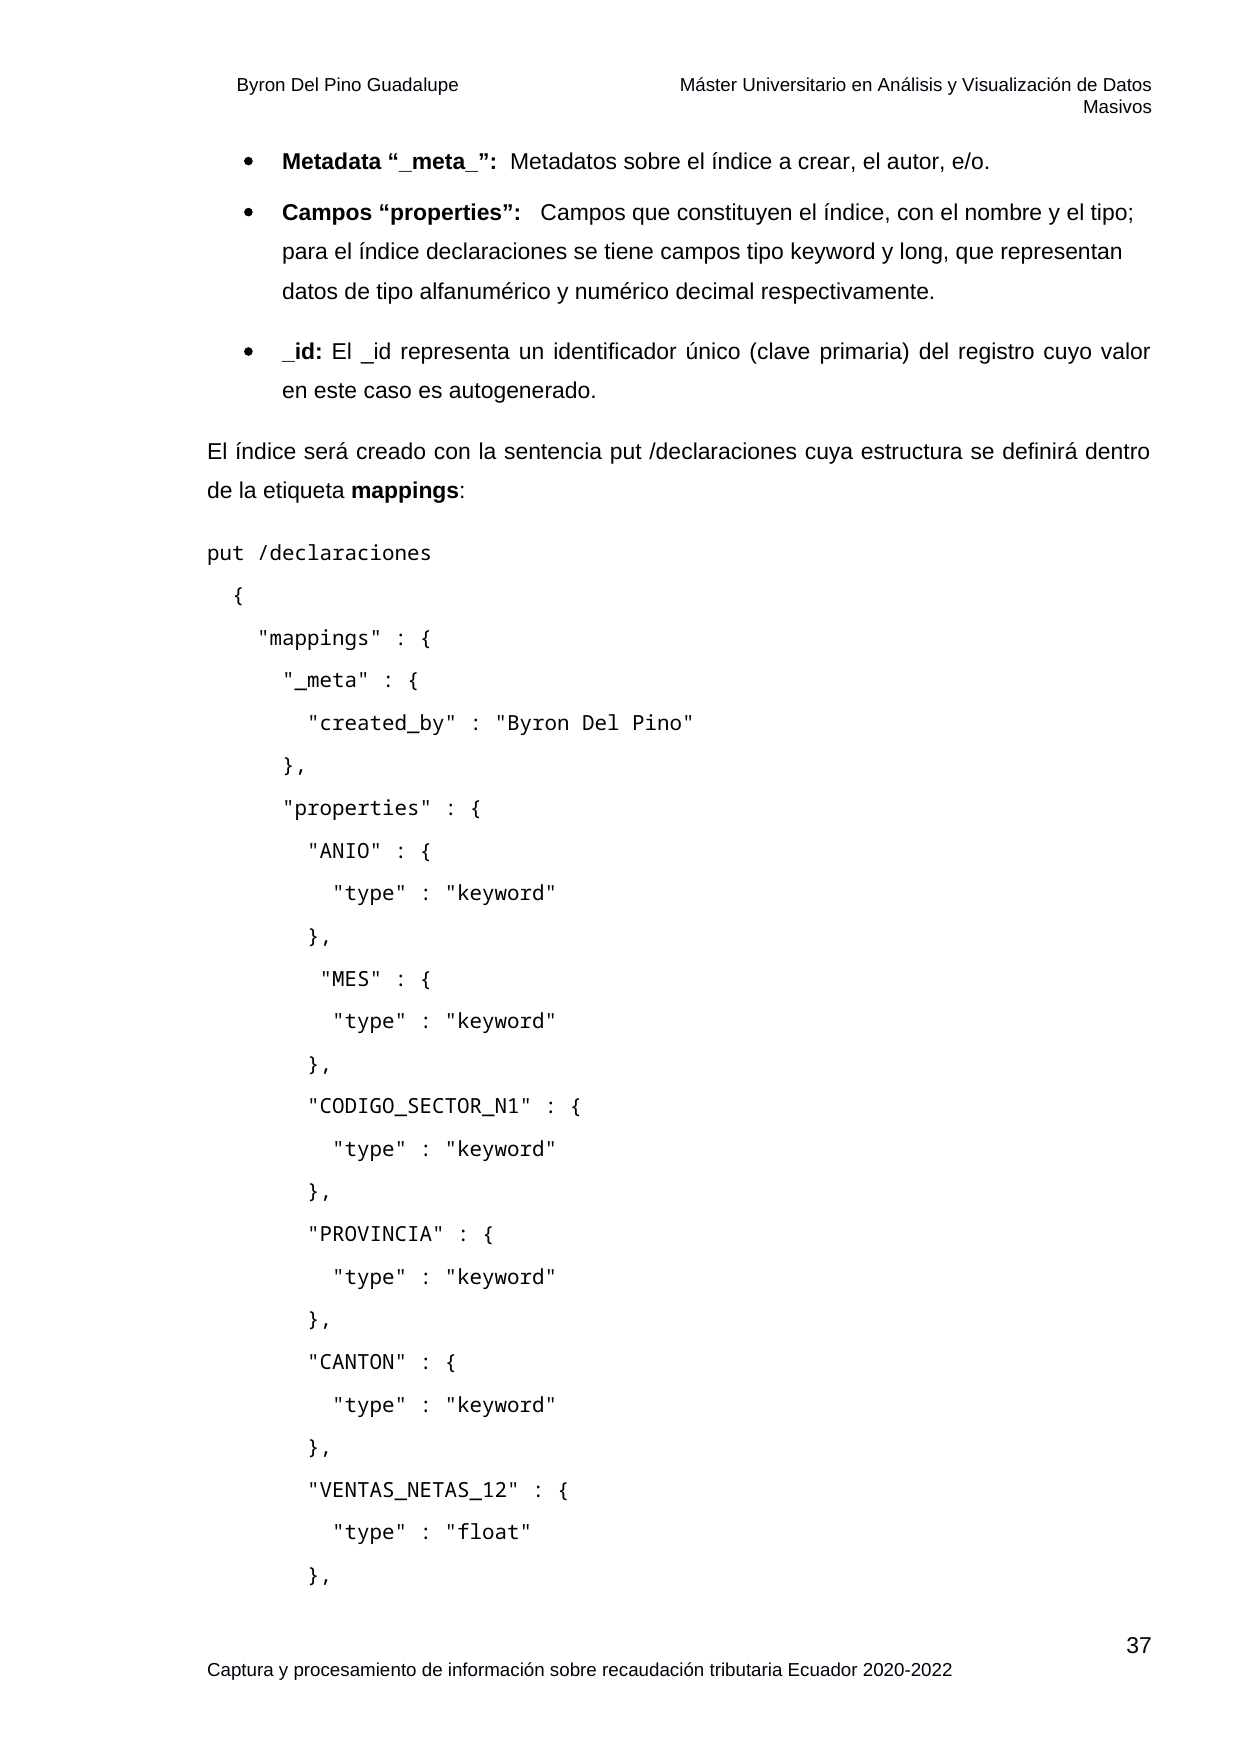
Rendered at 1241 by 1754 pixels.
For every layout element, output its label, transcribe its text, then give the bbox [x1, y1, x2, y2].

text { [207, 580, 1152, 609]
text "type" : "keyword" [207, 1134, 1152, 1162]
text "CODIGO_SECTOR_N1" : { [207, 1091, 1152, 1120]
text }, [207, 1560, 1152, 1588]
text put /declaraciones [207, 538, 1152, 566]
text }, [207, 751, 1152, 779]
text El índice será creado con la sentencia put /declaraciones cuya estructura se definirá dentro de la etiqueta mappings: [207, 438, 1152, 504]
list Metadata “_meta_”: Metadatos sobre el índice a crear, el autor, e/o. [244, 148, 1152, 174]
text "mappings" : { [207, 623, 1152, 651]
list Campos “properties”: Campos que constituyen el índice, con el nombre y el tipo; para el índice declaraciones se tiene campos tipo keyword y long, que representan datos de tipo alfanumérico y numérico decimal respectivamente. [244, 199, 1152, 304]
text }, [207, 1432, 1152, 1461]
text "type" : "keyword" [207, 878, 1152, 907]
text "type" : "keyword" [207, 1006, 1152, 1035]
text }, [207, 921, 1152, 949]
text "created_by" : "Byron Del Pino" [207, 708, 1152, 736]
text }, [207, 1304, 1152, 1333]
text "CANTON" : { [207, 1347, 1152, 1376]
text "properties" : { [207, 793, 1152, 822]
text "_meta" : { [207, 665, 1152, 694]
text "ANIO" : { [207, 836, 1152, 864]
text "VENTAS_NETAS_12" : { [207, 1475, 1152, 1503]
text }, [207, 1049, 1152, 1077]
list _id: El _id representa un identificador único (clave primaria) del registro cuyo valor en este caso es autogenerado. [244, 338, 1152, 404]
text "type" : "keyword" [207, 1262, 1152, 1290]
text "type" : "keyword" [207, 1390, 1152, 1418]
text }, [207, 1177, 1152, 1205]
text "type" : "float" [207, 1517, 1152, 1546]
text "PROVINCIA" : { [207, 1219, 1152, 1248]
text "MES" : { [207, 964, 1152, 992]
